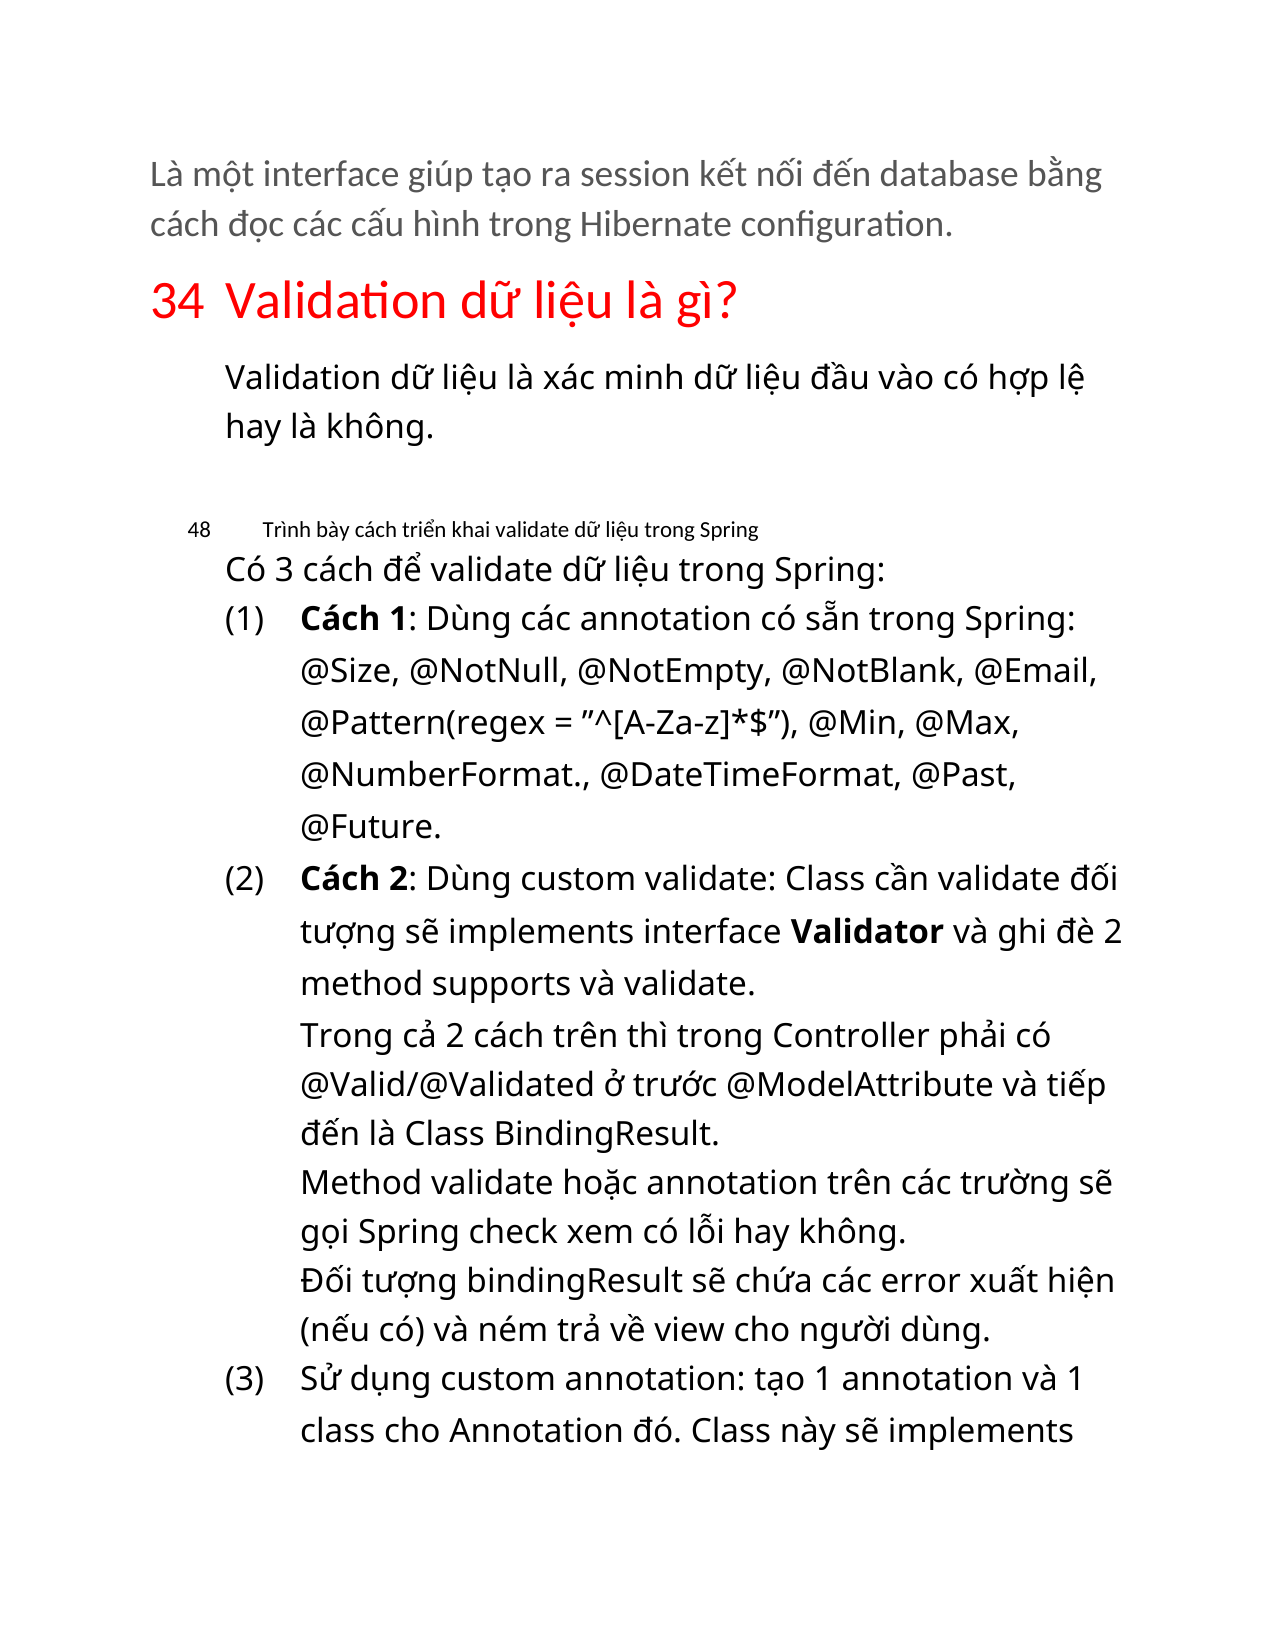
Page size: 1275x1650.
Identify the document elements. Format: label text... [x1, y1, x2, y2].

text 34 Validation dữ liệu là gì? [150, 266, 1125, 332]
list Validation dữ liệu là xác minh dữ liệu đầu vào có hợp lệ hay là không. [225, 354, 1125, 448]
list Có 3 cách để validate dữ liệu trong Spring: [225, 545, 1125, 591]
text Là một interface giúp tạo ra session kết nối đến database bằng cách đọc các cấu hình trong Hibernate configuration. [150, 150, 1125, 245]
list Trong cả 2 cách trên thì trong Controller phải có @Valid/@Validated ở trước @ModelAttribute và tiếp đến là Class BindingResult. [300, 1012, 1125, 1155]
list Cách 2: Dùng custom validate: Class cần validate đối tượng sẽ implements interface Validator và ghi đè 2 method supports và validate. [225, 855, 1125, 1005]
list Trình bày cách triển khai validate dữ liệu trong Spring [187, 515, 1125, 543]
list Cách 1: Dùng các annotation có sẵn trong Spring: @Size, @NotNull, @NotEmpty, @NotBlank, @Email, @Pattern(regex = ”^[A-Za-z]*$”), @Min, @Max, @NumberFormat., @DateTimeFormat, @Past, @Future. [225, 594, 1125, 848]
list Method validate hoặc annotation trên các trường sẽ gọi Spring check xem có lỗi hay không. [300, 1159, 1125, 1253]
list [225, 1354, 1125, 1452]
list Đối tượng bindingResult sẽ chứa các error xuất hiện (nếu có) và ném trả về view cho người dùng. [300, 1257, 1125, 1351]
